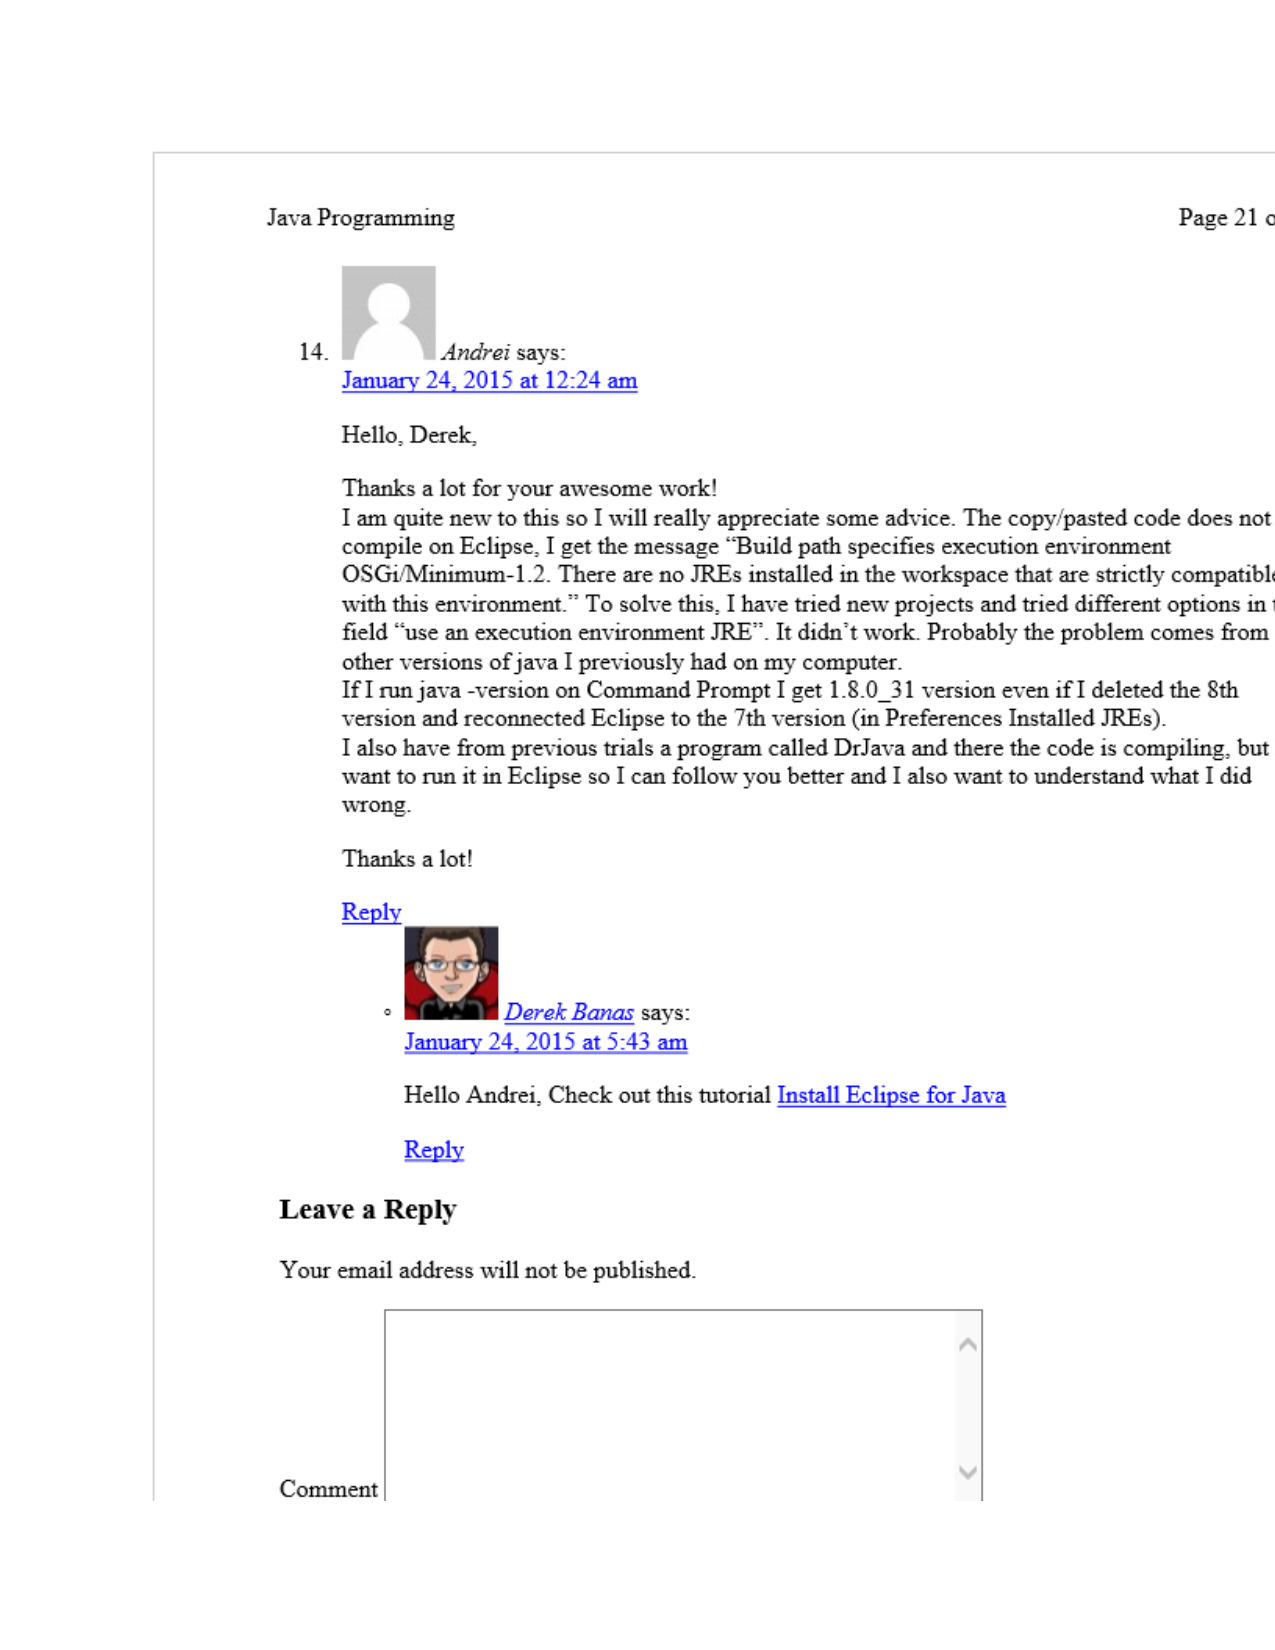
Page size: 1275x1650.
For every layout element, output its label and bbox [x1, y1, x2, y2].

picture [150, 150, 1275, 1501]
